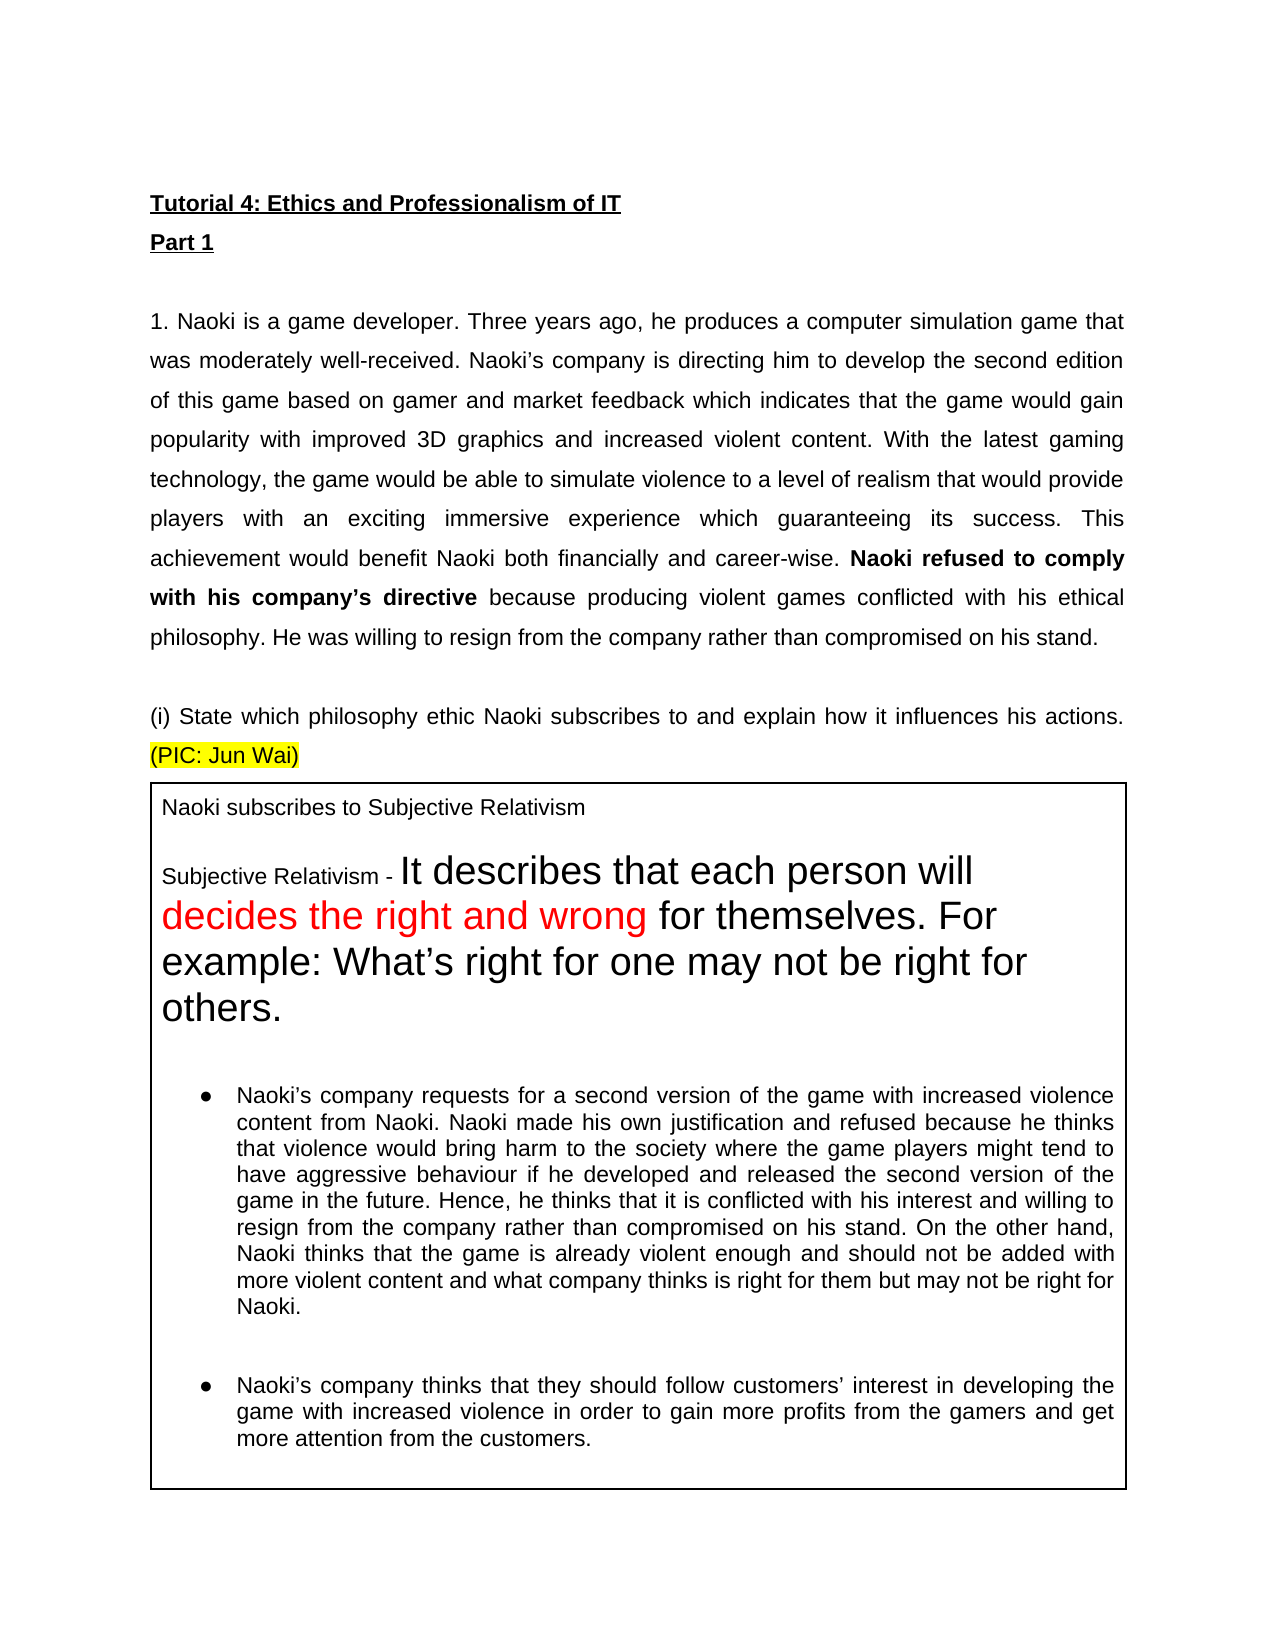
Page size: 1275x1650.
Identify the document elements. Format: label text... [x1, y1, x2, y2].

text Part 1 [150, 229, 1125, 255]
text 1. Naoki is a game developer. Three years ago, he produces a computer simulation game that was moderately well-received. Naoki’s company is directing him to develop the second edition of this game based on gamer and market feedback which indicates that the game would gain popularity with improved 3D graphics and increased violent content. With the latest gaming technology, the game would be able to simulate violence to a level of realism that would provide players with an exciting immersive experience which guaranteeing its success. This achievement would benefit Naoki both financially and career-wise. Naoki refused to comply with his company’s directive because producing violent games conflicted with his ethical philosophy. He was willing to resign from the company rather than compromised on his stand. [150, 308, 1125, 650]
text Tutorial 4: Ethics and Professionalism of IT [150, 189, 1125, 216]
text (i) State which philosophy ethic Naoki subscribes to and explain how it influences his actions. (PIC: Jun Wai) [150, 703, 1125, 768]
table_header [152, 784, 1125, 1488]
